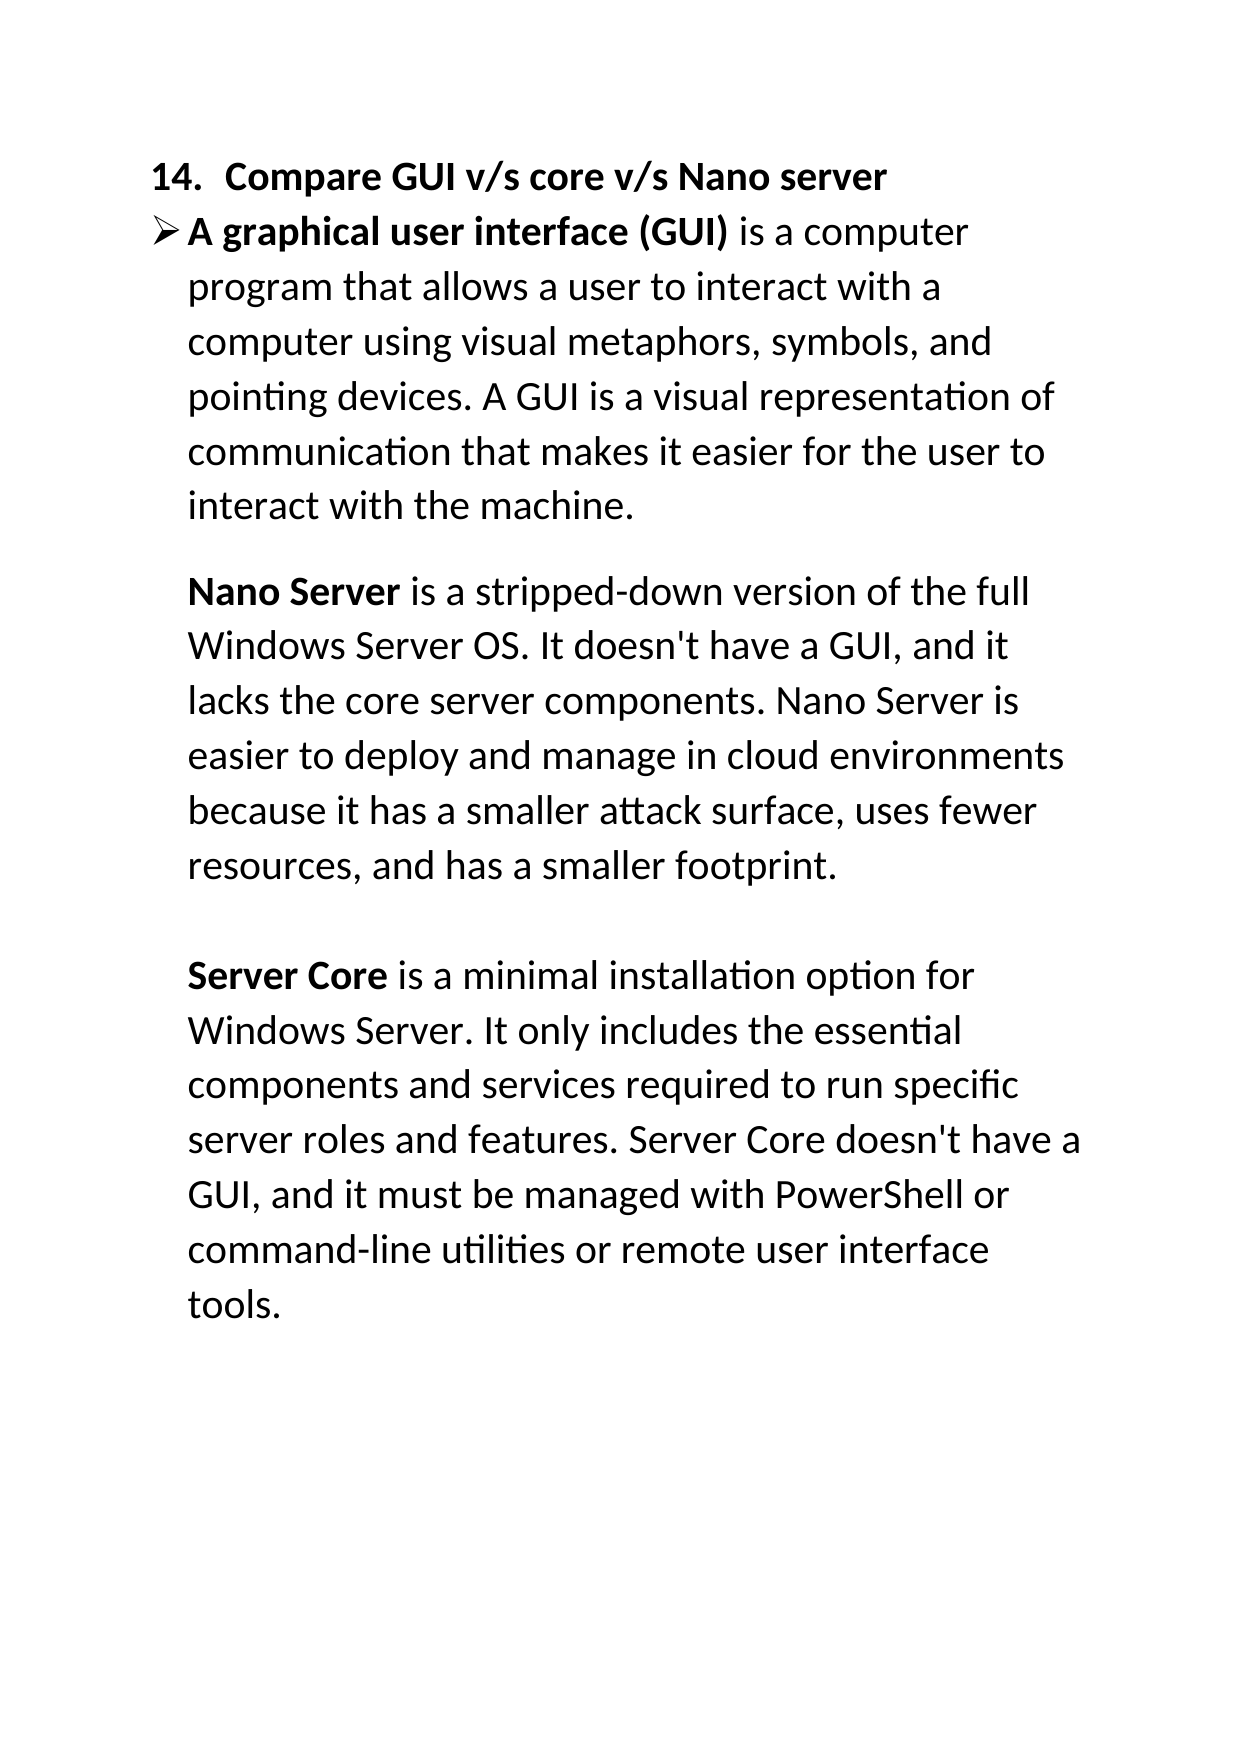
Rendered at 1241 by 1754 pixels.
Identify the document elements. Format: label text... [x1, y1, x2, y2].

list Server Core is a minimal installation option for Windows Server. It only includes the essential components and services required to run specific server roles and features. Server Core doesn't have a GUI, and it must be managed with PowerShell or command-line utilities or remote user interface tools. [187, 949, 1090, 1329]
list Compare GUI v/s core v/s Nano server [150, 150, 1090, 201]
list Nano Server is a stripped-down version of the full Windows Server OS. It doesn't have a GUI, and it lacks the core server components. Nano Server is easier to deploy and manage in cloud environments because it has a smaller attack surface, uses fewer resources, and has a smaller footprint. [187, 564, 1090, 890]
list A graphical user interface (GUI) is a computer program that allows a user to interact with a computer using visual metaphors, symbols, and pointing devices. A GUI is a visual representation of communication that makes it easier for the user to interact with the machine. [150, 205, 1090, 530]
